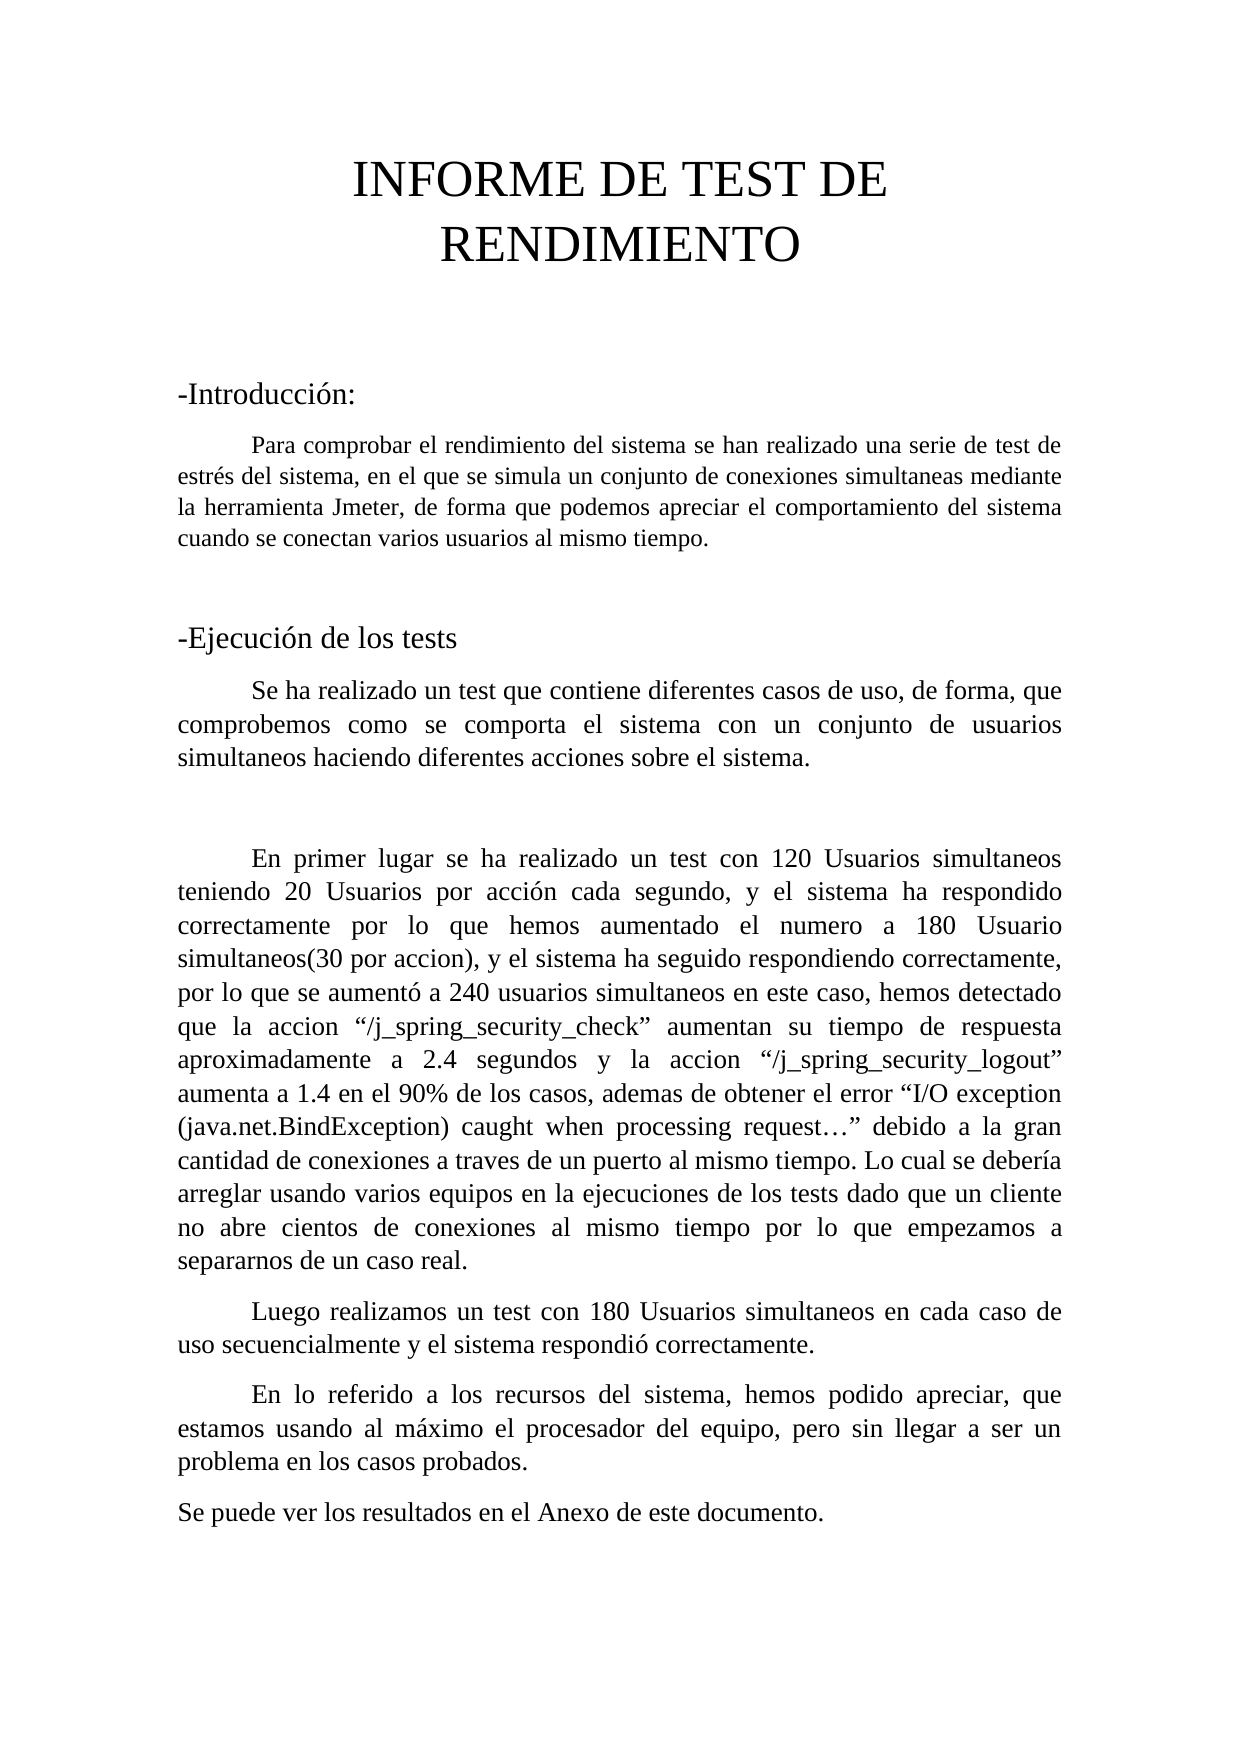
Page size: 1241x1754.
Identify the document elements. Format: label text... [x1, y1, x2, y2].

text -Ejecución de los tests [177, 619, 1063, 655]
text Se puede ver los resultados en el Anexo de este documento. [177, 1496, 1063, 1527]
text En primer lugar se ha realizado un test con 120 Usuarios simultaneos teniendo 20 Usuarios por acción cada segundo, y el sistema ha respondido correctamente por lo que hemos aumentado el numero a 180 Usuario simultaneos(30 por accion), y el sistema ha seguido respondiendo correctamente, por lo que se aumentó a 240 usuarios simultaneos en este caso, hemos detectado que la accion “/j_spring_security_check” aumentan su tiempo de respuesta aproximadamente a 2.4 segundos y la accion “/j_spring_security_logout” aumenta a 1.4 en el 90% de los casos, ademas de obtener el error “I/O exception (java.net.BindException) caught when processing request…” debido a la gran cantidad de conexiones a traves de un puerto al mismo tiempo. Lo cual se debería arreglar usando varios equipos en la ejecuciones de los tests dado que un cliente no abre cientos de conexiones al mismo tiempo por lo que empezamos a separarnos de un caso real. [177, 842, 1063, 1276]
text -Introducción: [177, 375, 1063, 411]
text INFORME DE TEST DE RENDIMIENTO [177, 148, 1063, 272]
text Para comprobar el rendimiento del sistema se han realizado una serie de test de estrés del sistema, en el que se simula un conjunto de conexiones simultaneas mediante la herramienta Jmeter, de forma que podemos apreciar el comportamiento del sistema cuando se conectan varios usuarios al mismo tiempo. [177, 430, 1063, 552]
text Se ha realizado un test que contiene diferentes casos de uso, de forma, que comprobemos como se comporta el sistema con un conjunto de usuarios simultaneos haciendo diferentes acciones sobre el sistema. [177, 674, 1063, 773]
text En lo referido a los recursos del sistema, hemos podido apreciar, que estamos usando al máximo el procesador del equipo, pero sin llegar a ser un problema en los casos probados. [177, 1378, 1063, 1477]
text Luego realizamos un test con 180 Usuarios simultaneos en cada caso de uso secuencialmente y el sistema respondió correctamente. [177, 1294, 1063, 1359]
